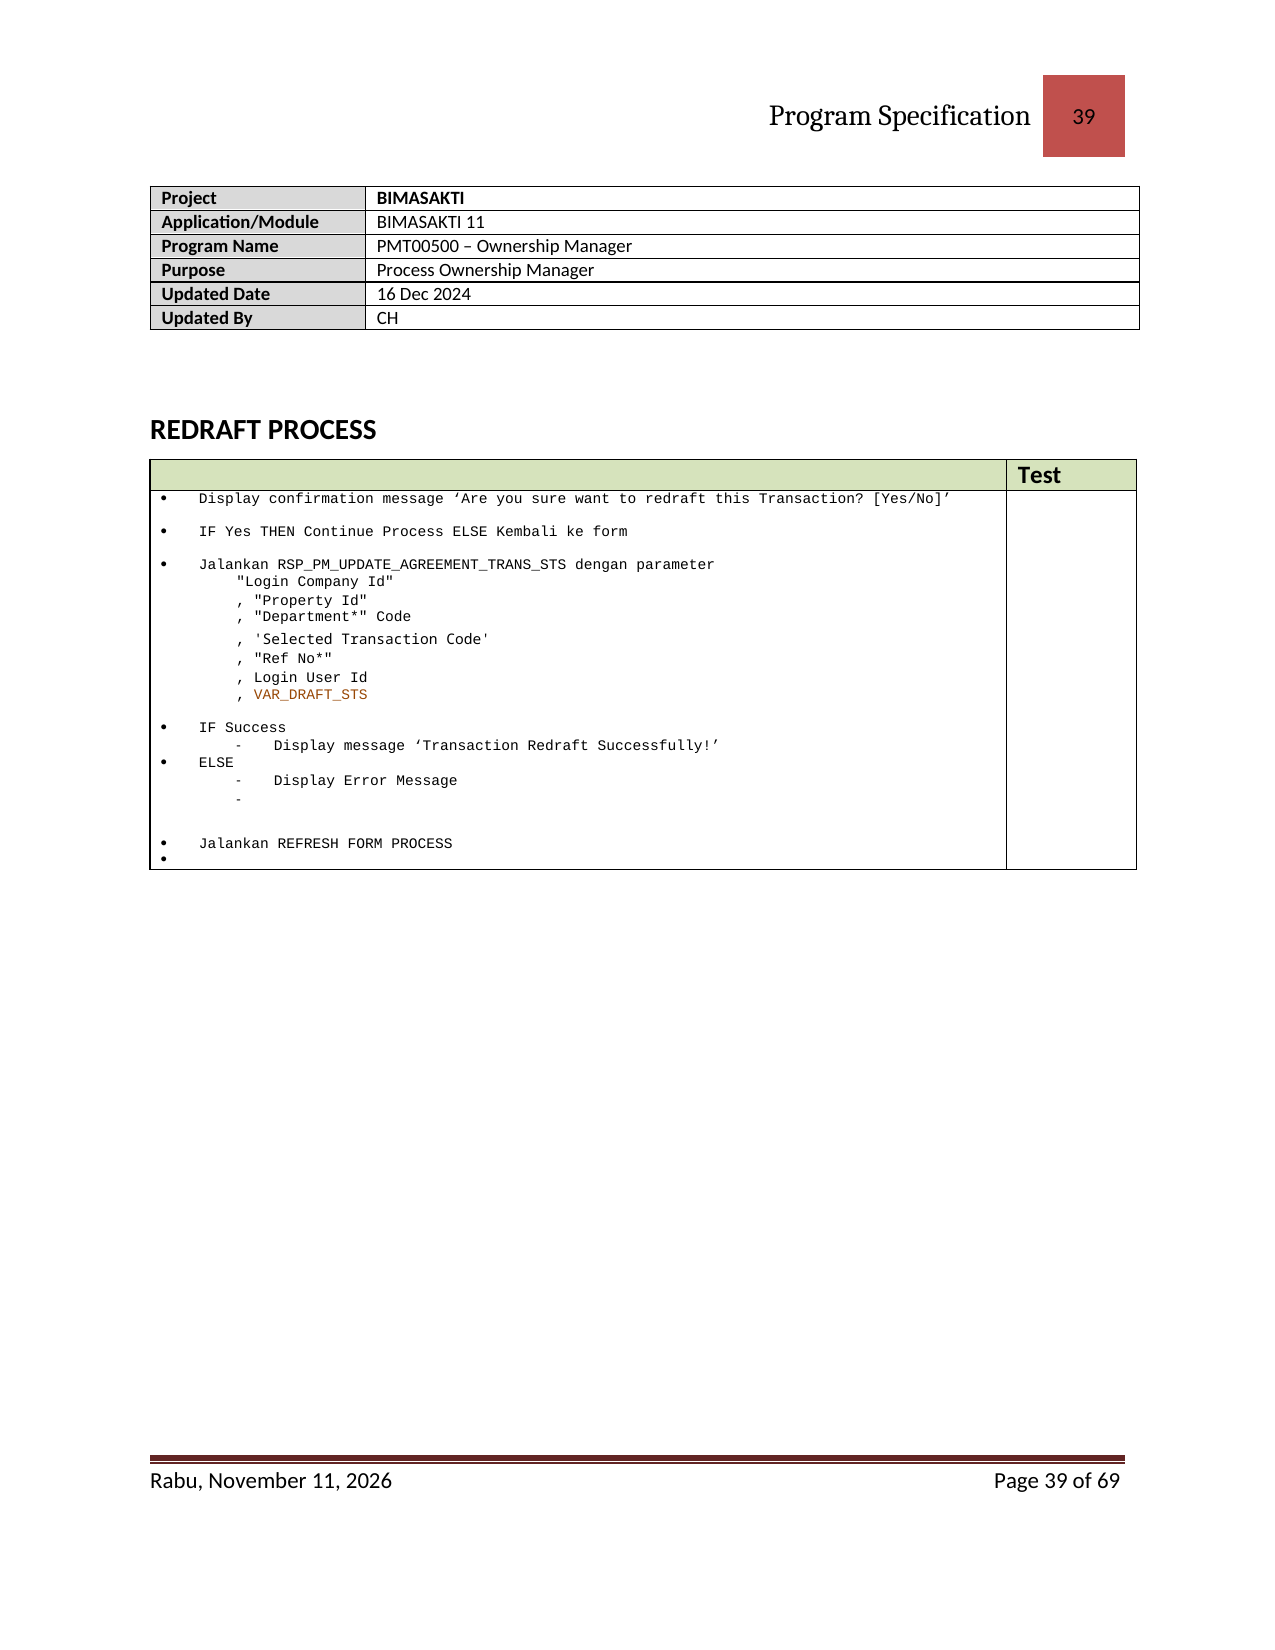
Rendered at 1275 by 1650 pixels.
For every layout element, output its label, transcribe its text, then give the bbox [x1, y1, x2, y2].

table_cell [1007, 491, 1136, 869]
table_header [151, 460, 1006, 490]
subtitle REDRAFT PROCESS [150, 411, 1125, 447]
table_header Test [1007, 460, 1136, 490]
table_cell Display confirmation message ‘Are you sure want to redraft this Transaction? [Yes/No]’ IF Yes THEN Continue Process ELSE Kembali ke form Jalankan RSP_PM_UPDATE_AGREEMENT_TRANS_STS dengan parameter "Login Company Id" , "Property Id" , "Department*" Code , 'Selected Transaction Code' , "Ref No*" , Login User Id , VAR_DRAFT_STS IF Success Display message ‘Transaction Redraft Successfully!’ ELSE Display Error Message Jalankan REFRESH FORM PROCESS [151, 491, 1006, 869]
